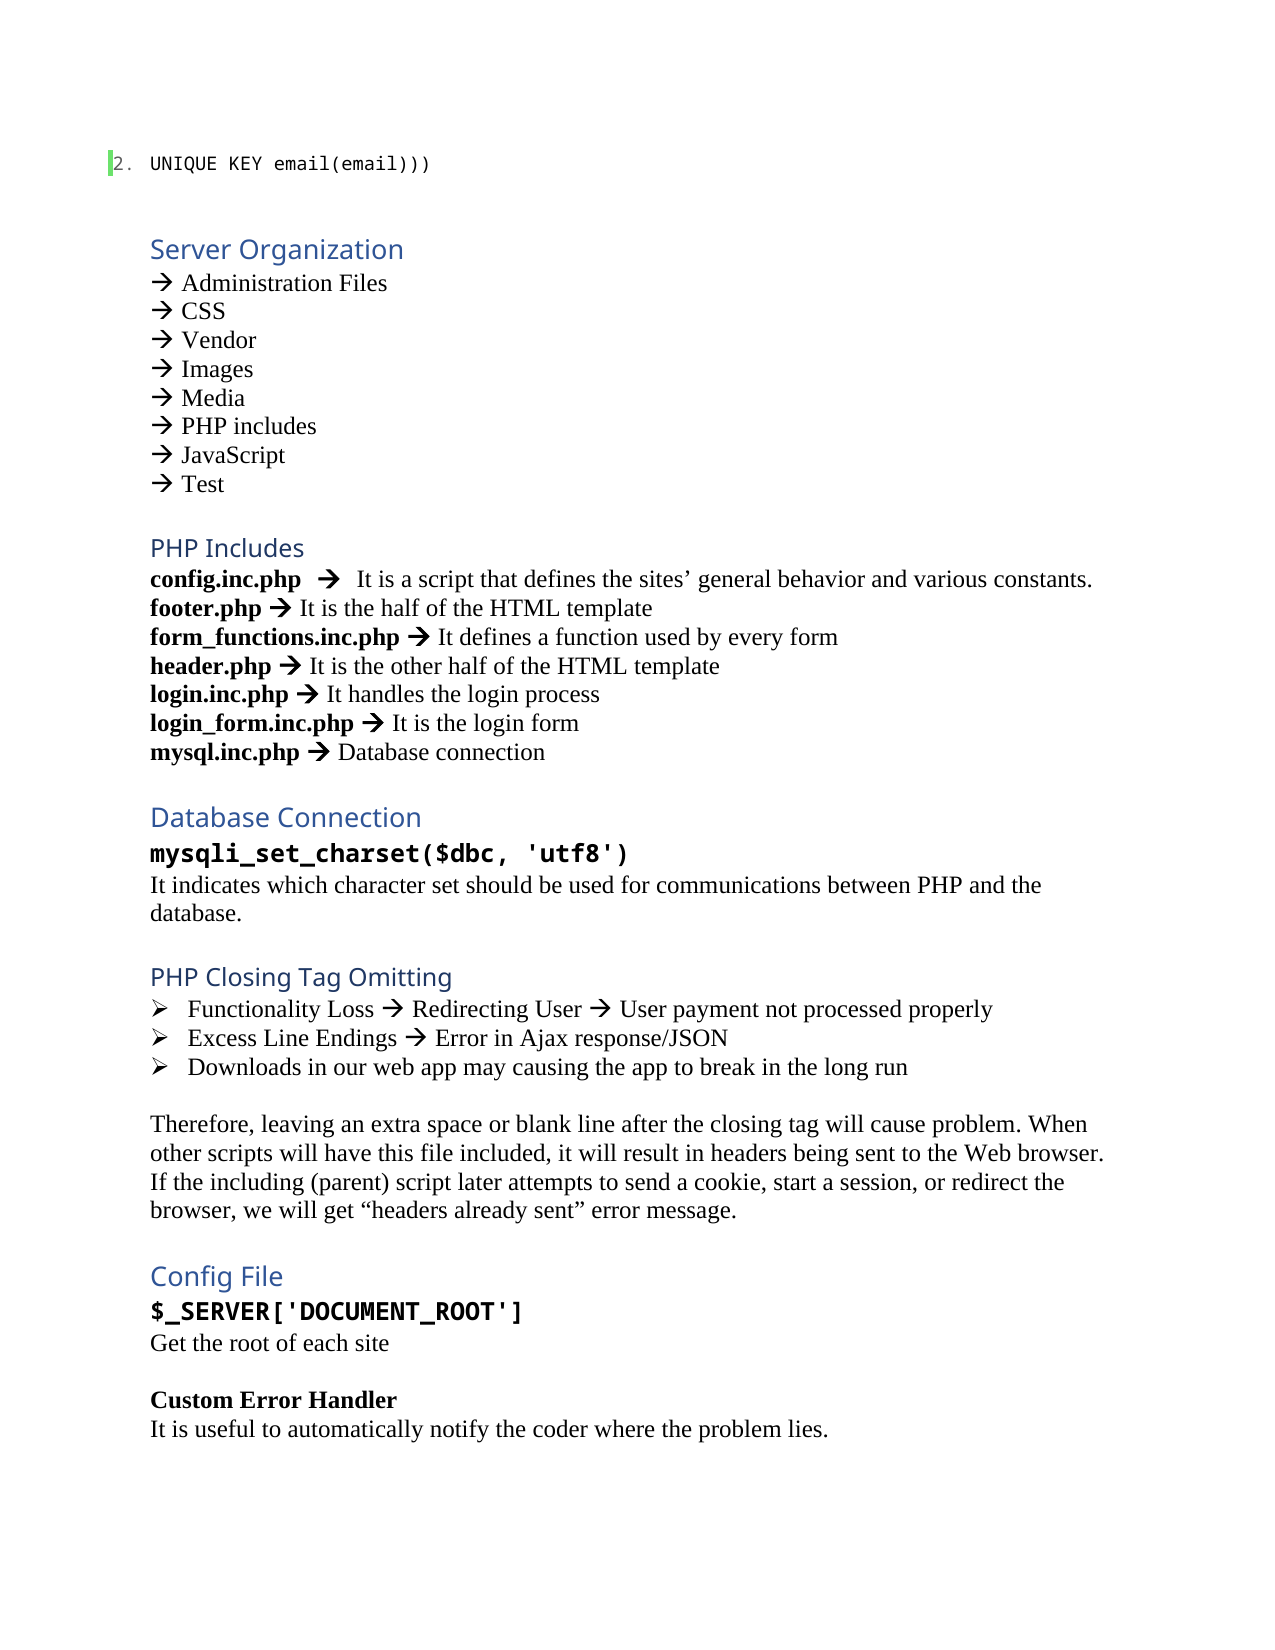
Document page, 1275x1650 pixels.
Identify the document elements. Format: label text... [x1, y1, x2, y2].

text Administration Files [150, 268, 1125, 296]
text config.inc.php It is a script that defines the sites’ general behavior and various constants. [150, 564, 1125, 593]
text Media [150, 383, 1125, 411]
text mysql.inc.php Database connection [150, 737, 1125, 766]
text It is useful to automatically notify the coder where the problem lies. [150, 1414, 1125, 1443]
subtitle PHP Includes [150, 531, 1125, 564]
text mysqli_set_charset($dbc, 'utf8') [150, 836, 1125, 870]
text Images [150, 354, 1125, 383]
text PHP includes [150, 411, 1125, 440]
text Get the root of each site [150, 1328, 1125, 1357]
text login.inc.php It handles the login process [150, 679, 1125, 708]
list Excess Line Endings Error in Ajax response/JSON [150, 1023, 1125, 1052]
text Custom Error Handler [150, 1386, 1125, 1414]
text login_form.inc.php It is the login form [150, 708, 1125, 737]
text Vendor [150, 325, 1125, 354]
text JavaScript [150, 440, 1125, 469]
text Test [150, 469, 1125, 498]
text Therefore, leaving an extra space or blank line after the closing tag will cause problem. When other scripts will have this file included, it will result in headers being sent to the Web browser. If the including (parent) script later attempts to send a cookie, start a session, or redirect the browser, we will get “headers already sent” error message. [150, 1109, 1125, 1224]
list Downloads in our web app may causing the app to break in the long run [150, 1052, 1125, 1080]
text footer.php It is the half of the HTML template [150, 593, 1125, 622]
list Functionality Loss Redirecting User User payment not processed properly [150, 994, 1125, 1023]
subtitle PHP Closing Tag Omitting [150, 960, 1125, 994]
subtitle Config File [150, 1257, 1125, 1294]
text CSS [150, 296, 1125, 325]
text header.php It is the other half of the HTML template [150, 651, 1125, 679]
subtitle Database Connection [150, 799, 1125, 836]
text form_functions.inc.php It defines a function used by every form [150, 622, 1125, 651]
subtitle Server Organization [150, 231, 1125, 268]
list UNIQUE KEY email(email))) [113, 150, 1125, 176]
text $_SERVER['DOCUMENT_ROOT'] [150, 1294, 1125, 1328]
text It indicates which character set should be used for communications between PHP and the database. [150, 870, 1125, 927]
